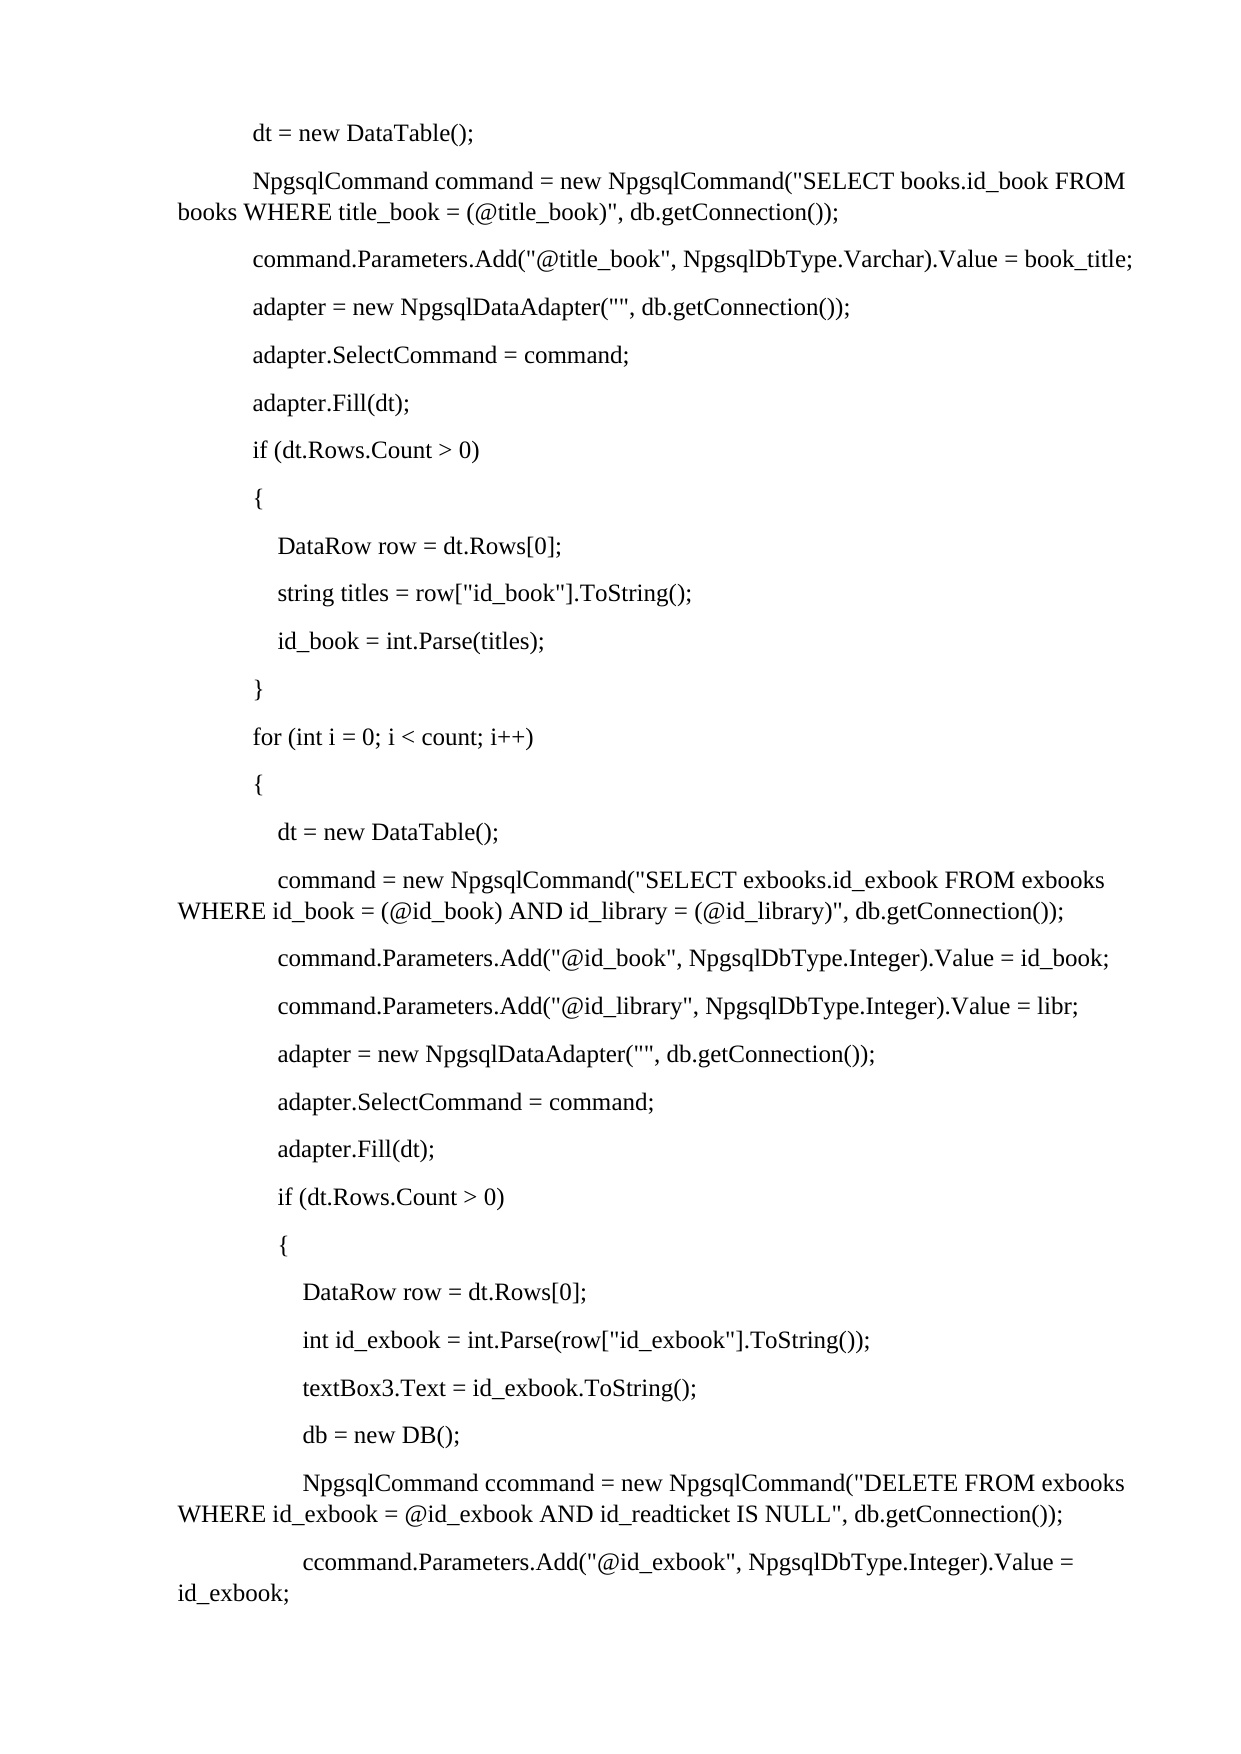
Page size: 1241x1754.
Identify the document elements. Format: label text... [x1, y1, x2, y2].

text adapter.Fill(dt); [177, 1134, 1152, 1163]
text NpgsqlCommand ccommand = new NpgsqlCommand("DELETE FROM exbooks WHERE id_exbook = @id_exbook AND id_readticket IS NULL", db.getConnection()); [177, 1468, 1152, 1528]
text if (dt.Rows.Count > 0) [177, 435, 1152, 464]
text command.Parameters.Add("@id_book", NpgsqlDbType.Integer).Value = id_book; [177, 943, 1152, 972]
text command.Parameters.Add("@id_library", NpgsqlDbType.Integer).Value = libr; [177, 991, 1152, 1020]
text DataRow row = dt.Rows[0]; [177, 1277, 1152, 1306]
text adapter = new NpgsqlDataAdapter("", db.getConnection()); [177, 1039, 1152, 1068]
text dt = new DataTable(); [177, 817, 1152, 846]
text adapter = new NpgsqlDataAdapter("", db.getConnection()); [177, 292, 1152, 321]
text { [177, 483, 1152, 512]
text { [177, 1230, 1152, 1258]
text textBox3.Text = id_exbook.ToString(); [177, 1373, 1152, 1402]
text } [177, 674, 1152, 703]
text string titles = row["id_book"].ToString(); [177, 578, 1152, 607]
text ccommand.Parameters.Add("@id_exbook", NpgsqlDbType.Integer).Value = id_exbook; [177, 1547, 1152, 1607]
text DataRow row = dt.Rows[0]; [177, 531, 1152, 559]
text int id_exbook = int.Parse(row["id_exbook"].ToString()); [177, 1325, 1152, 1354]
text db = new DB(); [177, 1421, 1152, 1449]
text adapter.SelectCommand = command; [177, 1087, 1152, 1115]
text if (dt.Rows.Count > 0) [177, 1182, 1152, 1211]
text command.Parameters.Add("@title_book", NpgsqlDbType.Varchar).Value = book_title; [177, 244, 1152, 273]
text command = new NpgsqlCommand("SELECT exbooks.id_exbook FROM exbooks WHERE id_book = (@id_book) AND id_library = (@id_library)", db.getConnection()); [177, 865, 1152, 924]
text id_book = int.Parse(titles); [177, 626, 1152, 655]
text NpgsqlCommand command = new NpgsqlCommand("SELECT books.id_book FROM books WHERE title_book = (@title_book)", db.getConnection()); [177, 166, 1152, 226]
text for (int i = 0; i < count; i++) [177, 722, 1152, 750]
text dt = new DataTable(); [177, 118, 1152, 147]
text { [177, 769, 1152, 798]
text adapter.Fill(dt); [177, 388, 1152, 416]
text adapter.SelectCommand = command; [177, 340, 1152, 369]
